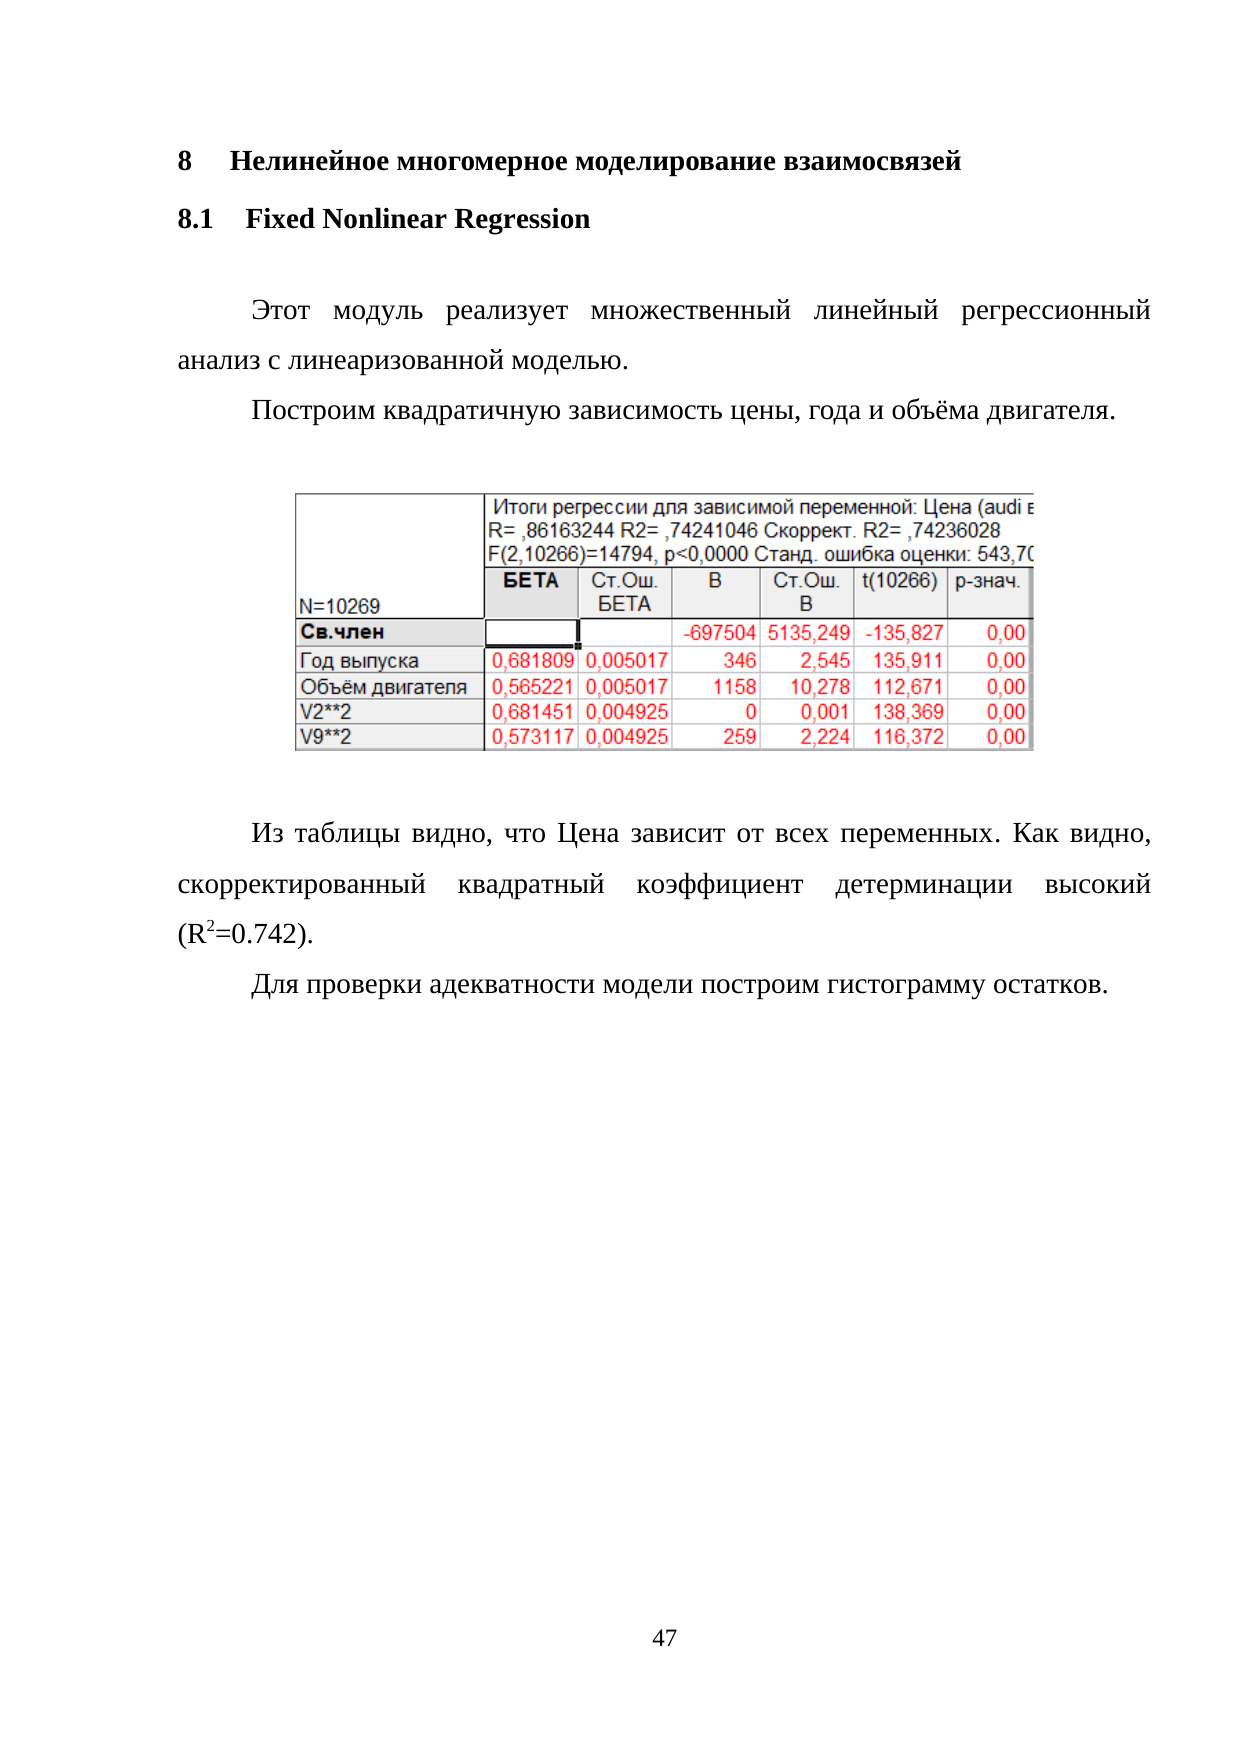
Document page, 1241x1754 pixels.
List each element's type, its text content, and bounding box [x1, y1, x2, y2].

text Построим квадратичную зависимость цены, года и объёма двигателя. [177, 392, 1152, 426]
subtitle Нелинейное многомерное моделирование взаимосвязей [177, 143, 1152, 177]
picture [295, 493, 1034, 751]
text Этот модуль реализует множественный линейный регрессионный анализ с линеаризованной моделью. [177, 292, 1152, 376]
text Из таблицы видно, что Цена зависит от всех переменных. Как видно, скорректированный квадратный коэффициент детерминации высокий (R2=0.742). [177, 815, 1152, 949]
text Для проверки адекватности модели построим гистограмму остатков. [177, 966, 1152, 1000]
subtitle Fixed Nonlinear Regression [177, 202, 1152, 235]
